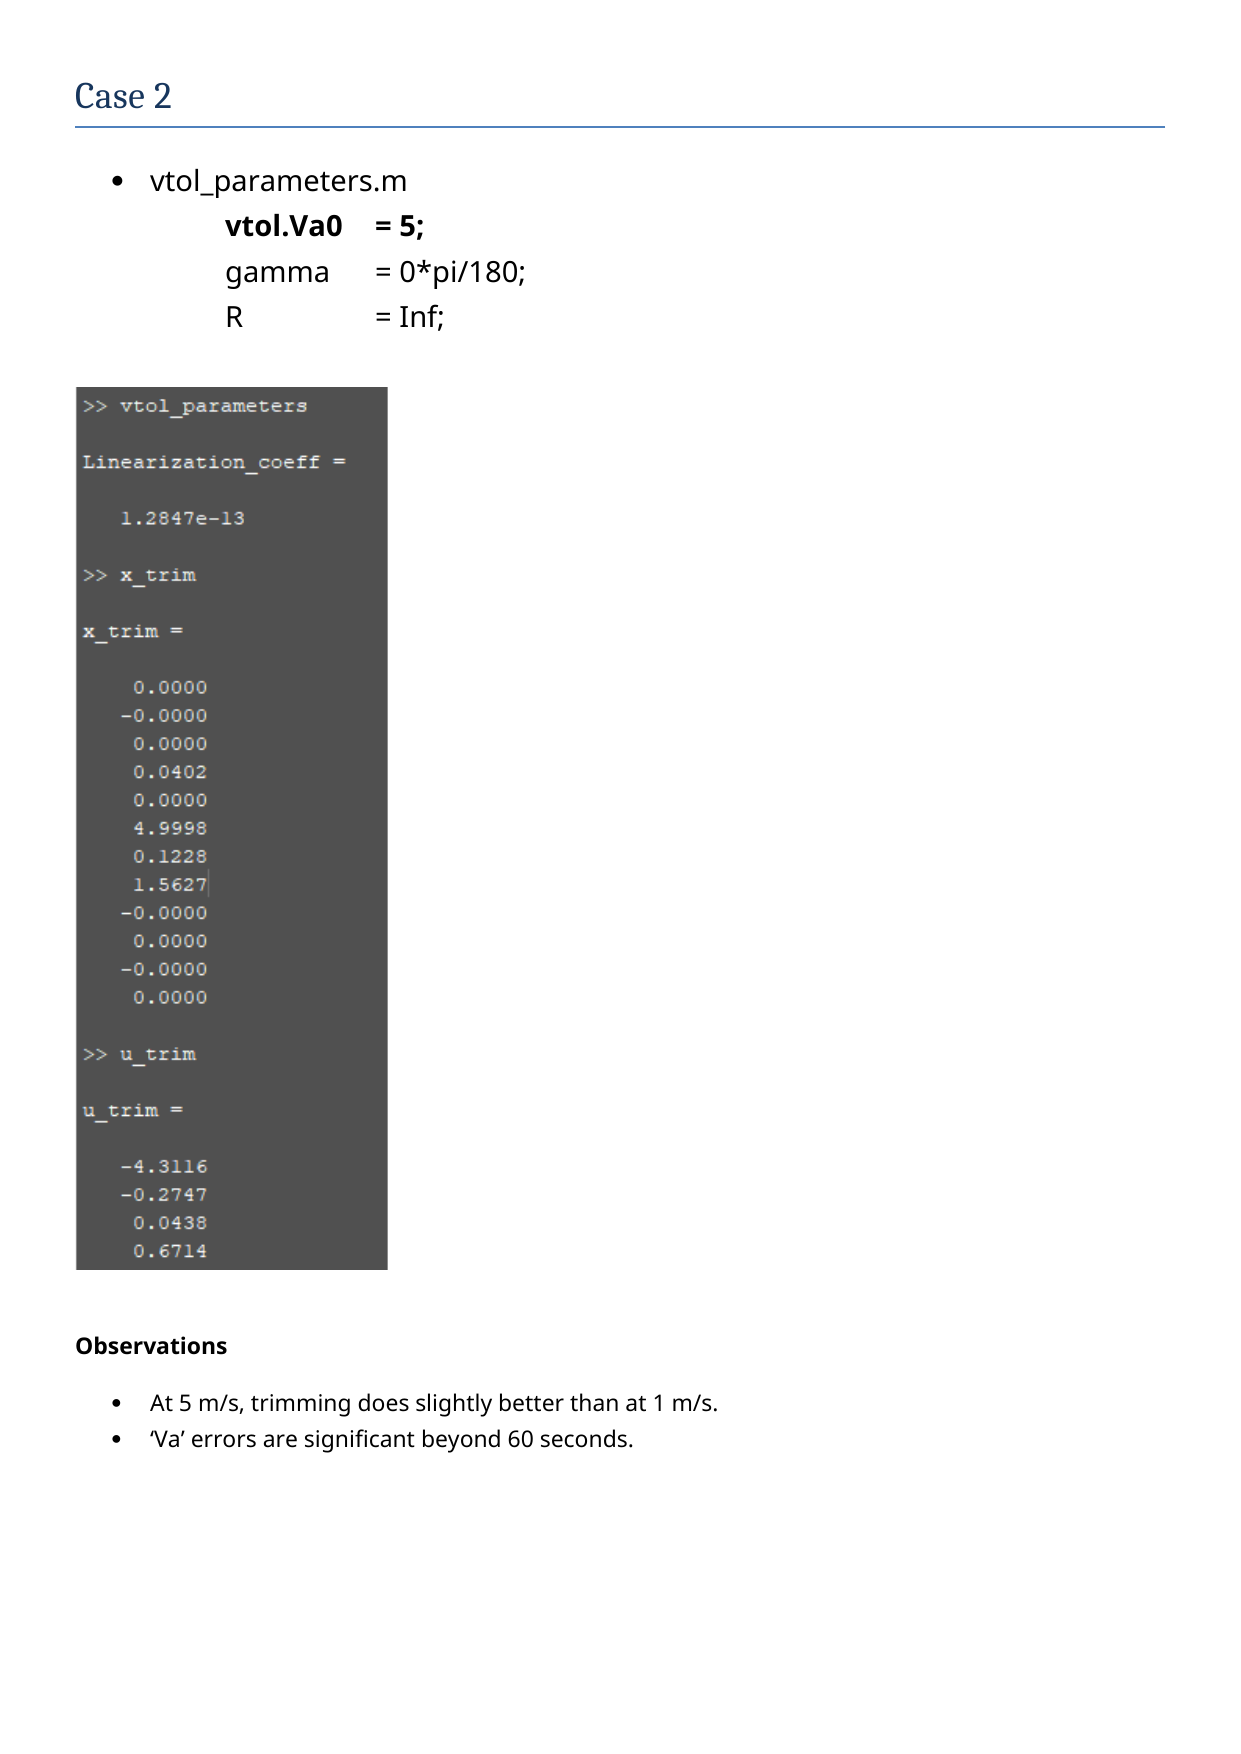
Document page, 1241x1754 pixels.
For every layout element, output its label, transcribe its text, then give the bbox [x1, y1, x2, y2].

picture [75, 387, 388, 1270]
title Case 2 [75, 75, 1165, 126]
text R = Inf; [225, 297, 1165, 336]
list At 5 m/s, trimming does slightly better than at 1 m/s. [112, 1387, 1165, 1418]
text vtol.Va0 = 5; [225, 205, 1165, 245]
list ‘Va’ errors are significant beyond 60 seconds. [112, 1423, 1165, 1454]
text Observations [75, 1330, 1165, 1361]
text gamma = 0*pi/180; [225, 251, 1165, 291]
list vtol_parameters.m [112, 160, 1165, 199]
